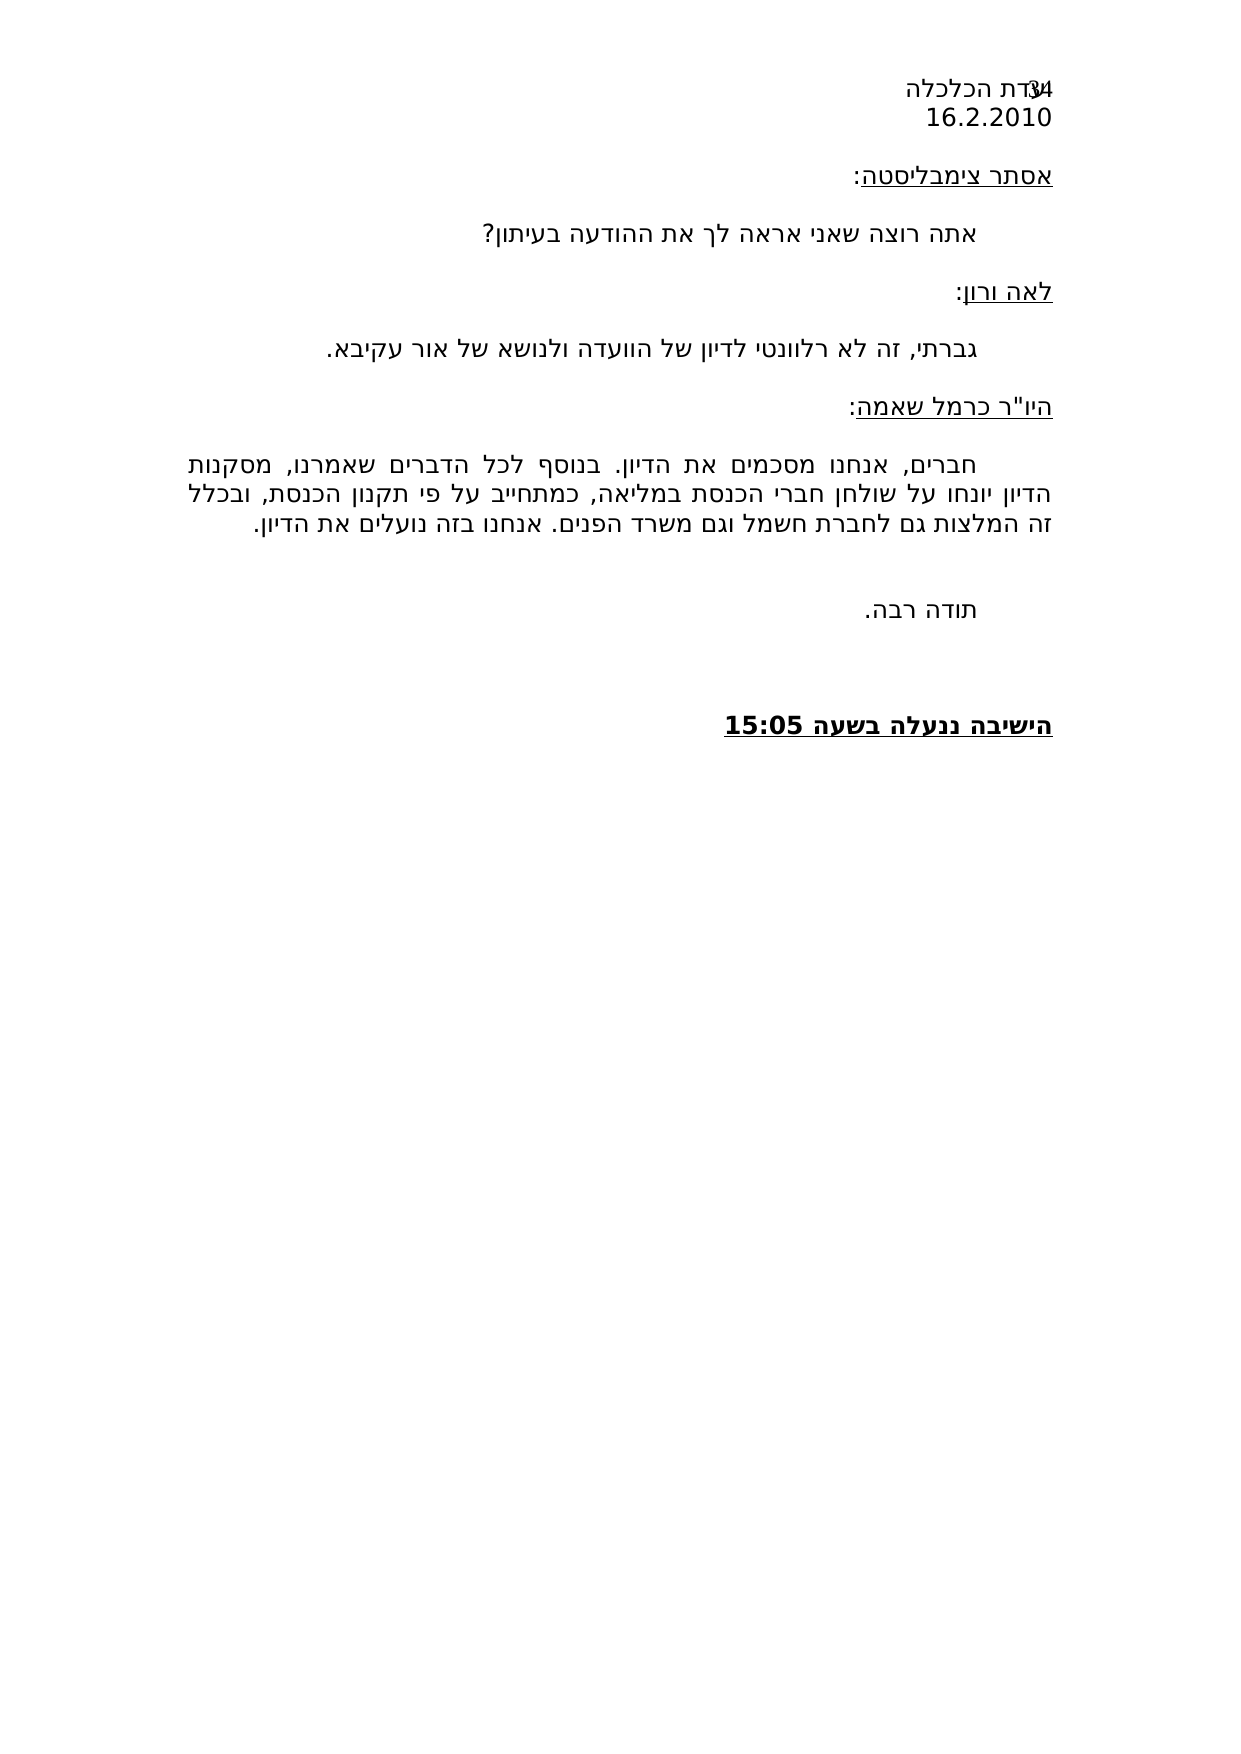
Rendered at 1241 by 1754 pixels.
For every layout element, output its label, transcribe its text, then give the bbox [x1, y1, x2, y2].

text חברים, אנחנו מסכמים את הדיון. בנוסף לכל הדברים שאמרנו, מסקנות הדיון יונחו על שולחן חברי הכנסת במליאה, כמתחייב על פי תקנון הכנסת, ובכלל זה המלצות גם לחברת חשמל וגם משרד הפנים. אנחנו בזה נועלים את הדיון. [187, 450, 1053, 538]
text היו"ר כרמל שאמה: [187, 392, 1053, 422]
text אסתר צימבליסטה: [187, 161, 1053, 190]
text לאה ורון: [187, 277, 1053, 306]
text גברתי, זה לא רלוונטי לדיון של הוועדה ולנושא של אור עקיבא. [187, 334, 1053, 364]
text הישיבה ננעלה בשעה 15:05 [187, 711, 1053, 740]
text תודה רבה. [187, 595, 1053, 624]
text אתה רוצה שאני אראה לך את ההודעה בעיתון? [187, 219, 1053, 248]
